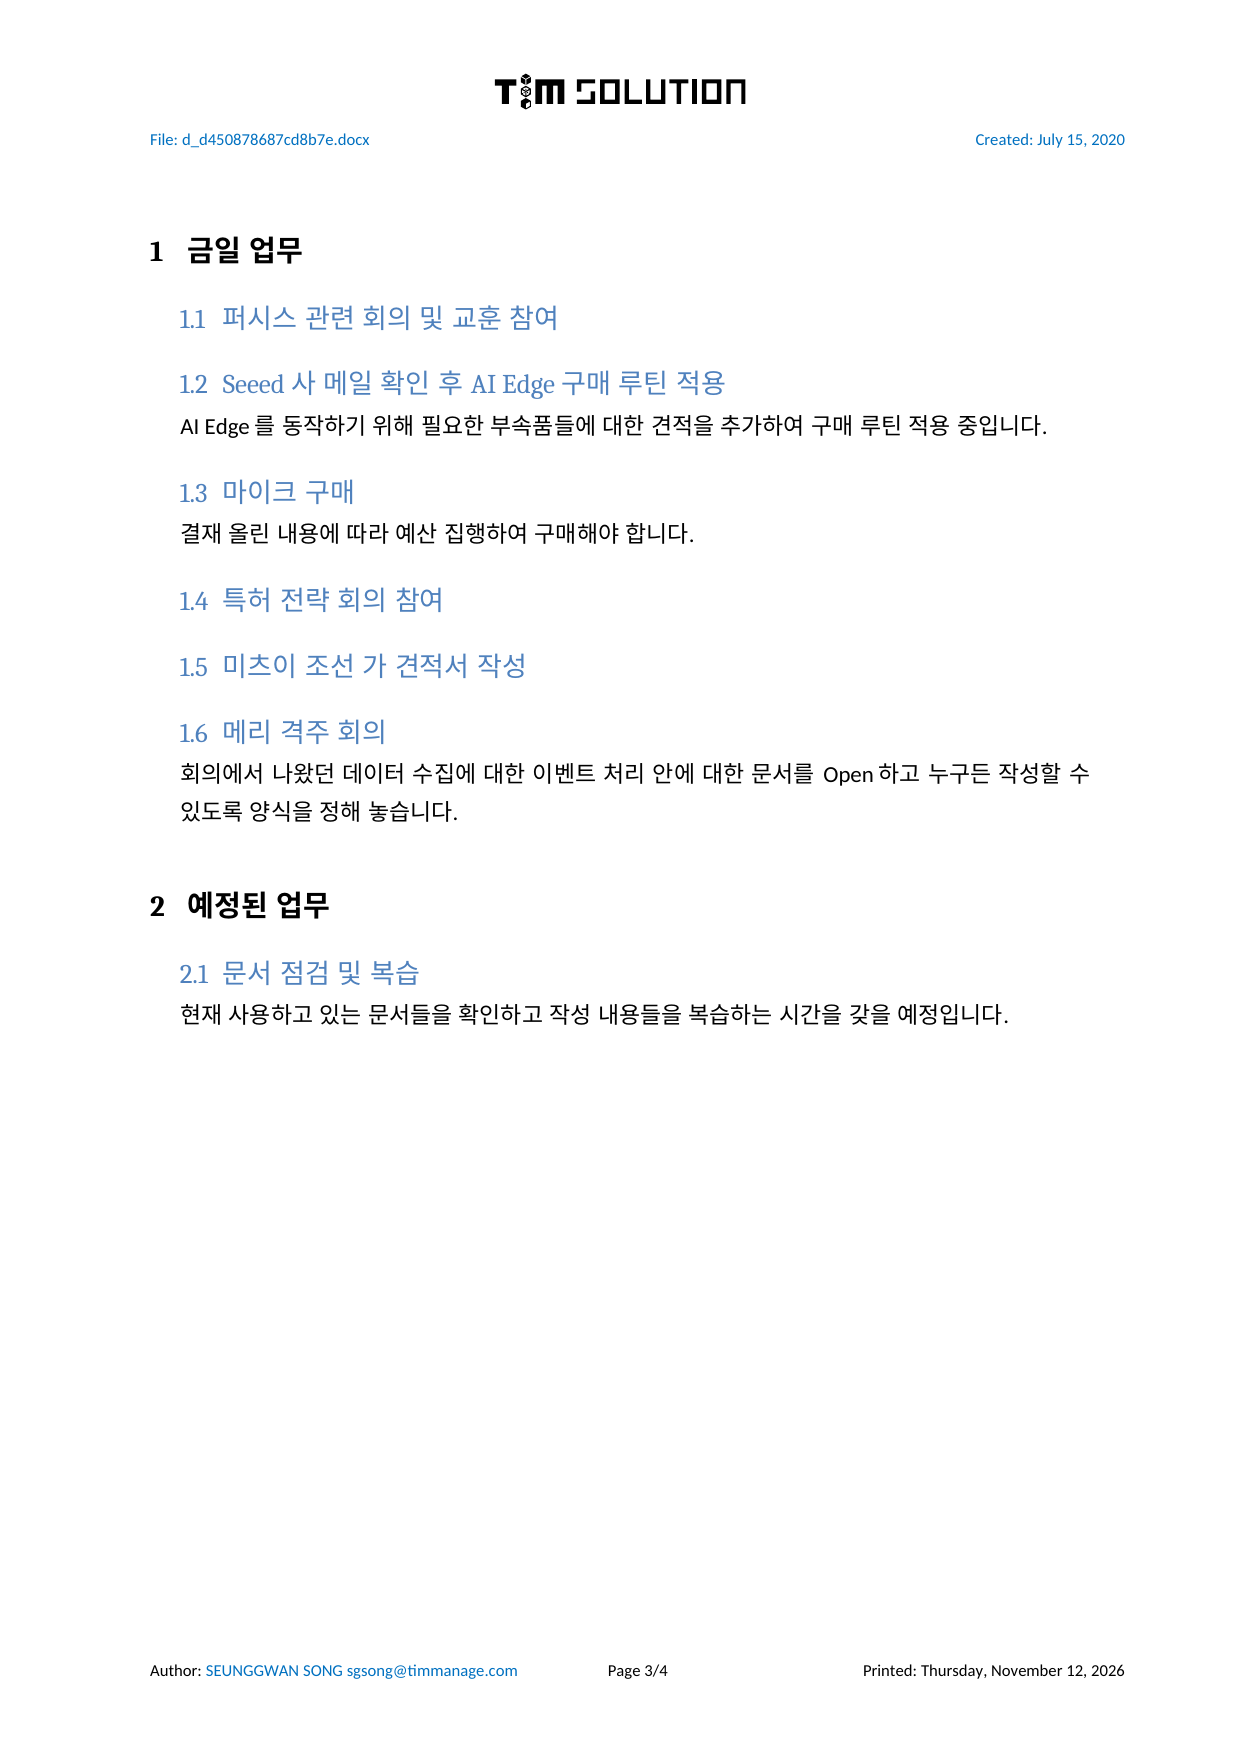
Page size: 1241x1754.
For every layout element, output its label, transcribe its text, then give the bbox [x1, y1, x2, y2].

subtitle 특허 전략 회의 참여 [179, 579, 1090, 618]
subtitle 문서 점검 및 복습 [179, 952, 1090, 991]
subtitle 미츠이 조선 가 견적서 작성 [179, 645, 1090, 684]
subtitle Seeed 사 메일 확인 후 AI Edge 구매 루틴 적용 [179, 362, 1090, 402]
subtitle 마이크 구매 [179, 471, 1090, 510]
text 회의에서 나왔던 데이터 수집에 대한 이벤트 처리 안에 대한 문서를 Open하고 누구든 작성할 수 있도록 양식을 정해 놓습니다. [180, 756, 1090, 827]
subtitle 메리 격주 회의 [179, 711, 1090, 750]
subtitle 예정된 업무 [150, 882, 1090, 924]
subtitle 금일 업무 [150, 227, 1090, 269]
text 결재 올린 내용에 따라 예산 집행하여 구매해야 합니다. [180, 516, 1090, 549]
subtitle 퍼시스 관련 회의 및 교훈 참여 [179, 297, 1090, 336]
text AI Edge를 동작하기 위해 필요한 부속품들에 대한 견적을 추가하여 구매 루틴 적용 중입니다. [180, 408, 1090, 441]
text 현재 사용하고 있는 문서들을 확인하고 작성 내용들을 복습하는 시간을 갖을 예정입니다. [180, 997, 1090, 1030]
